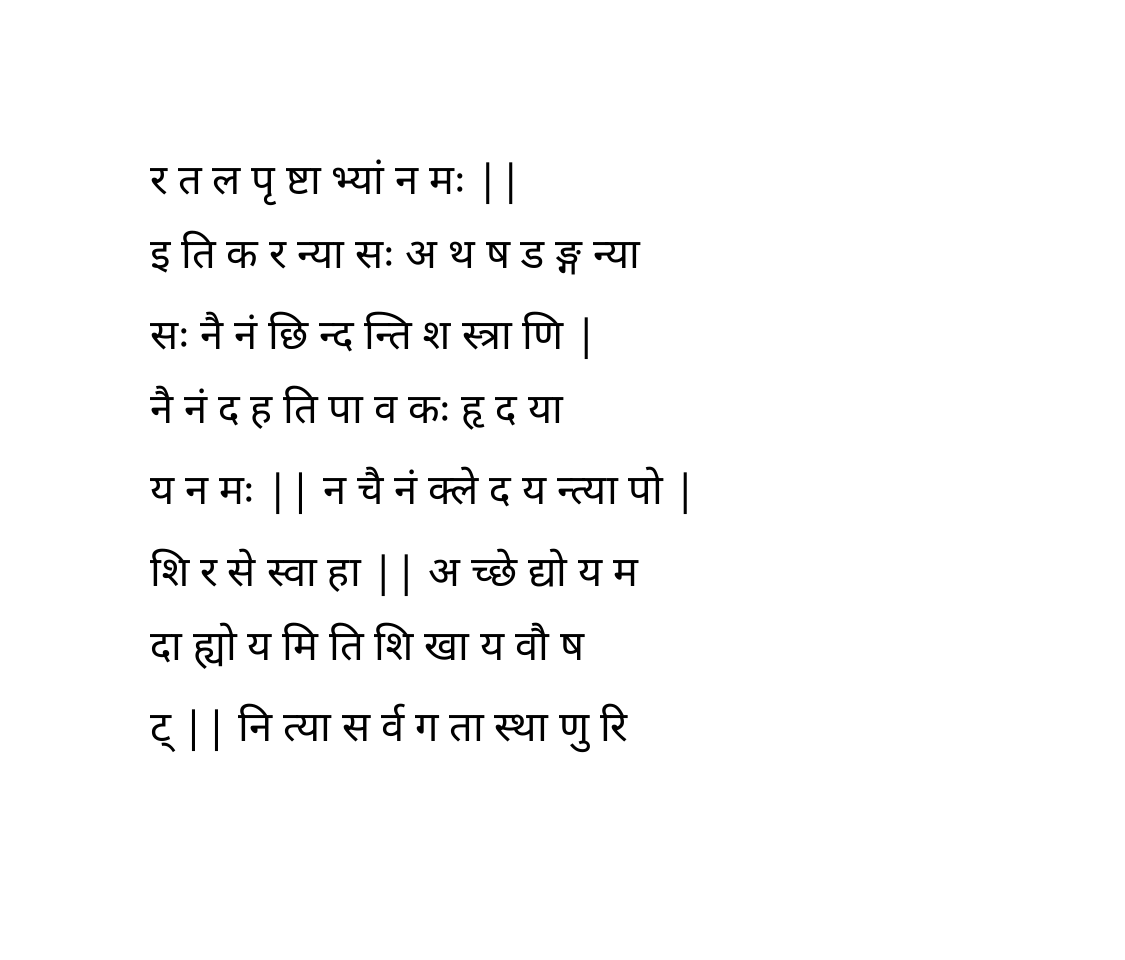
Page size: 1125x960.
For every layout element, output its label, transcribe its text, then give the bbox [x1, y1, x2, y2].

text र त ल पृ ष्टा भ्यां न मः || [150, 150, 975, 212]
text ट् || नि त्या स र्व ग ता स्था णु रि [150, 697, 975, 758]
text य न मः || न चै नं क्ले द य न्त्या पो | [150, 460, 975, 522]
text शि र से स्वा हा || अ च्छे द्यो य म [150, 542, 975, 603]
text नै नं द ह ति पा व कः हृ द या [150, 386, 975, 441]
text दा ह्यो य मि ति शि खा य वौ ष [150, 623, 975, 677]
text इ ति क र न्या सः अ थ ष ड ङ्ग न्या [150, 231, 975, 286]
text सः नै नं छि न्द न्ति श स्त्रा णि | [150, 305, 975, 367]
